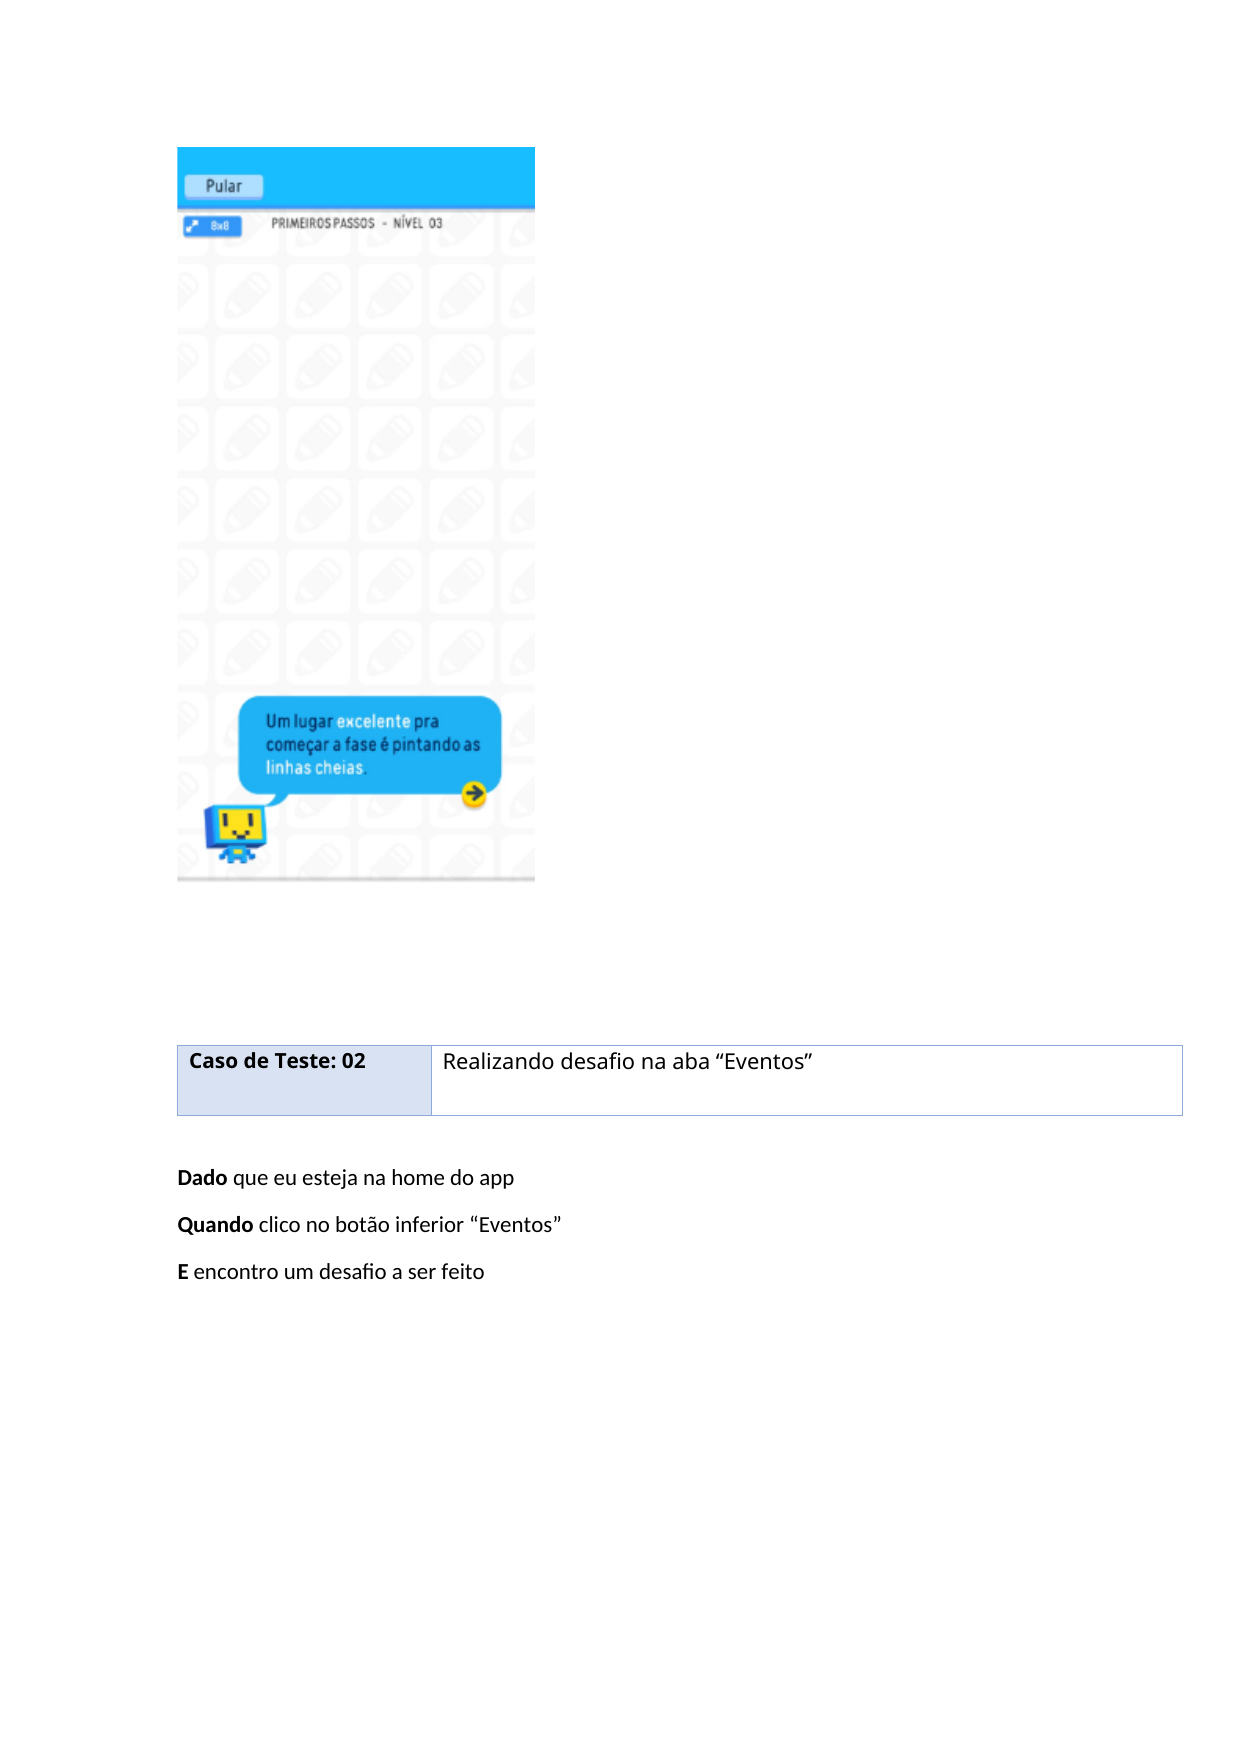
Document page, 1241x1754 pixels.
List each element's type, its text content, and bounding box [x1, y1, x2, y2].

text E encontro um desafio a ser feito [177, 1257, 1063, 1285]
text Dado que eu esteja na home do app [177, 1163, 1063, 1191]
table_header Caso de Teste: 02 [178, 1046, 431, 1115]
text Quando clico no botão inferior “Eventos” [177, 1210, 1063, 1238]
picture [177, 147, 535, 886]
table_header Realizando desafio na aba “Eventos” [432, 1046, 1182, 1115]
